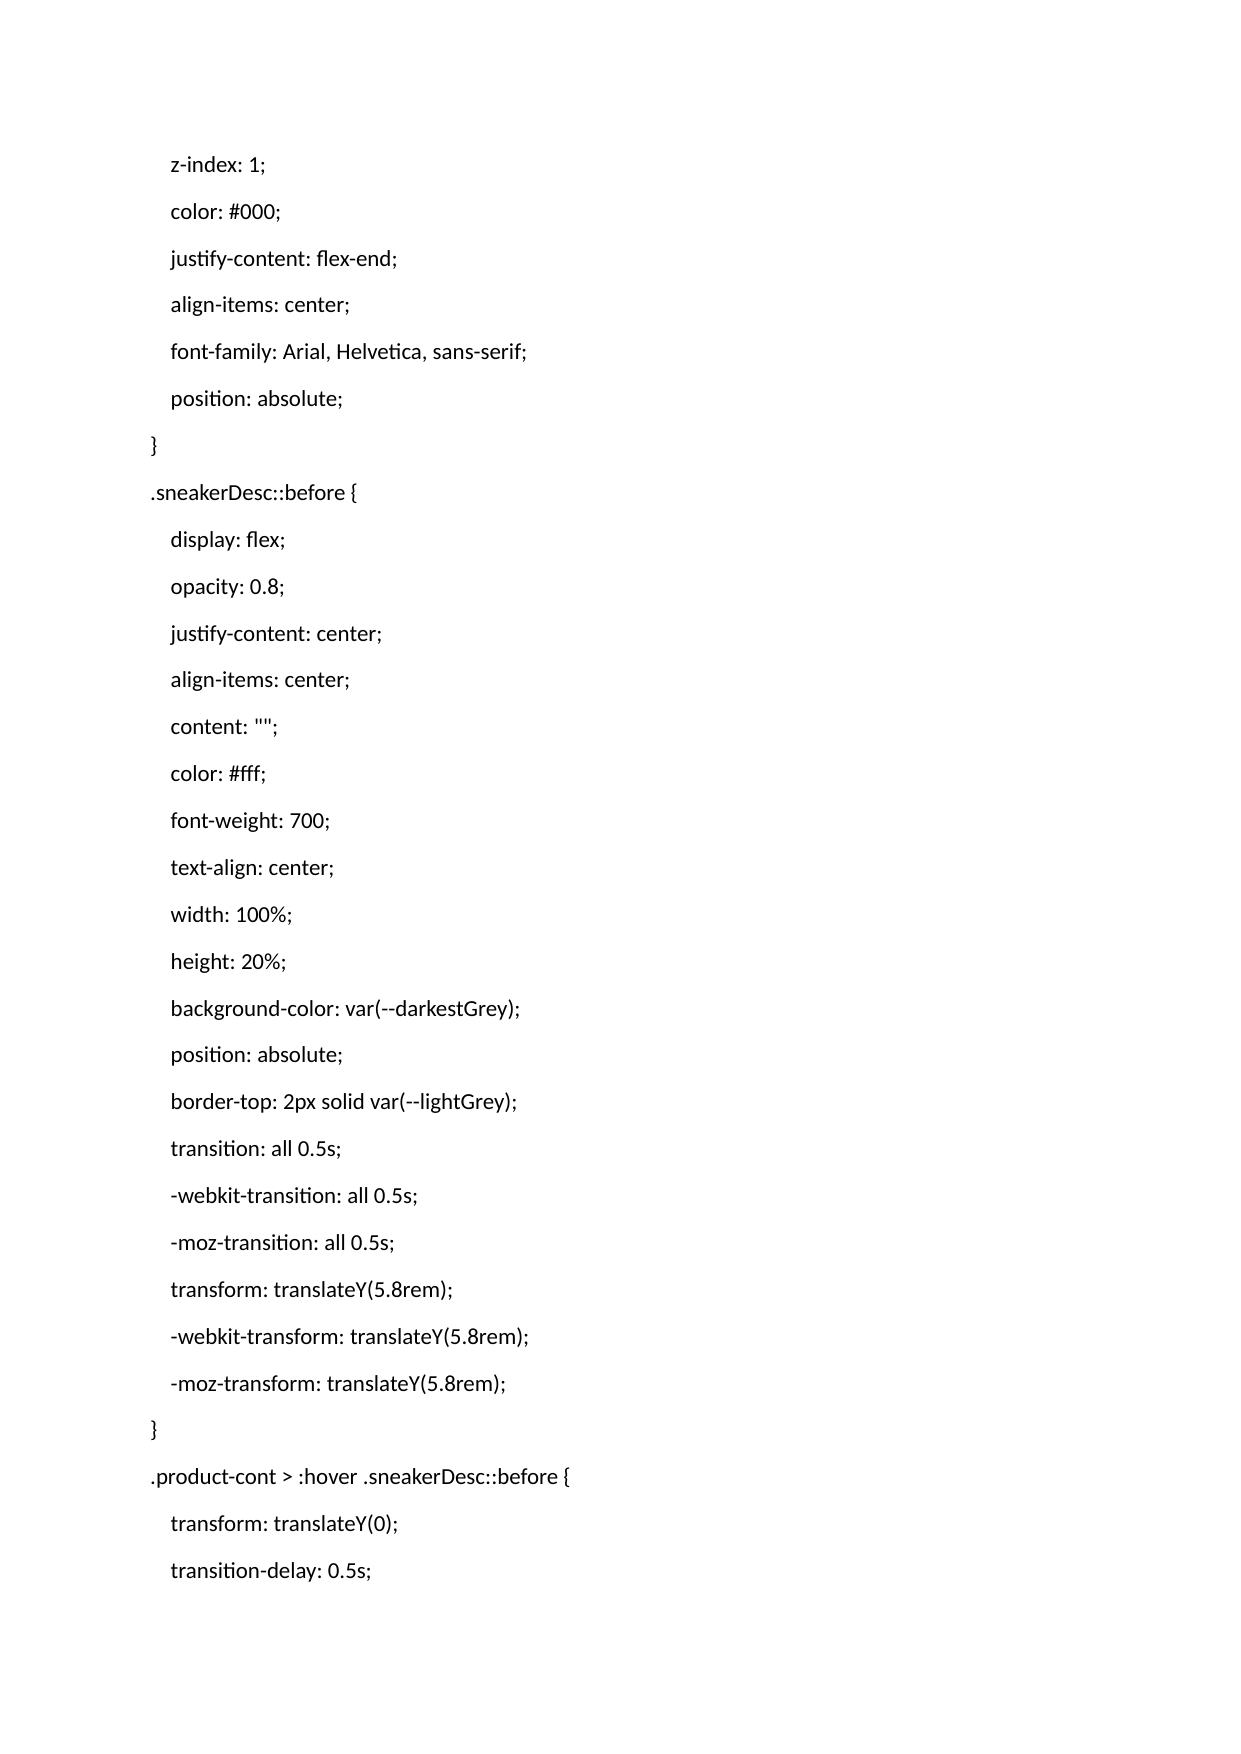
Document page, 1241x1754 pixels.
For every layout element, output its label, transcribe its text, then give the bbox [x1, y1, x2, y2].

text z-index: 1; [150, 150, 1090, 178]
text opacity: 0.8; [150, 572, 1090, 600]
text } [150, 431, 1090, 459]
text height: 20%; [150, 947, 1090, 975]
text .sneakerDesc::before { [150, 478, 1090, 506]
text transition: all 0.5s; [150, 1134, 1090, 1162]
text -webkit-transform: translateY(5.8rem); [150, 1322, 1090, 1350]
text } [150, 1416, 1090, 1444]
text font-family: Arial, Helvetica, sans-serif; [150, 337, 1090, 366]
text -moz-transition: all 0.5s; [150, 1228, 1090, 1256]
text font-weight: 700; [150, 806, 1090, 834]
text color: #000; [150, 197, 1090, 225]
text transform: translateY(5.8rem); [150, 1275, 1090, 1303]
text justify-content: flex-end; [150, 244, 1090, 272]
text color: #fff; [150, 759, 1090, 787]
text width: 100%; [150, 900, 1090, 928]
text -moz-transform: translateY(5.8rem); [150, 1369, 1090, 1397]
text background-color: var(--darkestGrey); [150, 994, 1090, 1022]
text border-top: 2px solid var(--lightGrey); [150, 1087, 1090, 1116]
text -webkit-transition: all 0.5s; [150, 1181, 1090, 1209]
text transform: translateY(0); [150, 1509, 1090, 1537]
text transition-delay: 0.5s; [150, 1556, 1090, 1584]
text align-items: center; [150, 291, 1090, 319]
text content: ""; [150, 712, 1090, 741]
text align-items: center; [150, 666, 1090, 694]
text position: absolute; [150, 1041, 1090, 1069]
text justify-content: center; [150, 619, 1090, 647]
text .product-cont > :hover .sneakerDesc::before { [150, 1462, 1090, 1491]
text display: flex; [150, 525, 1090, 553]
text position: absolute; [150, 384, 1090, 412]
text text-align: center; [150, 853, 1090, 881]
